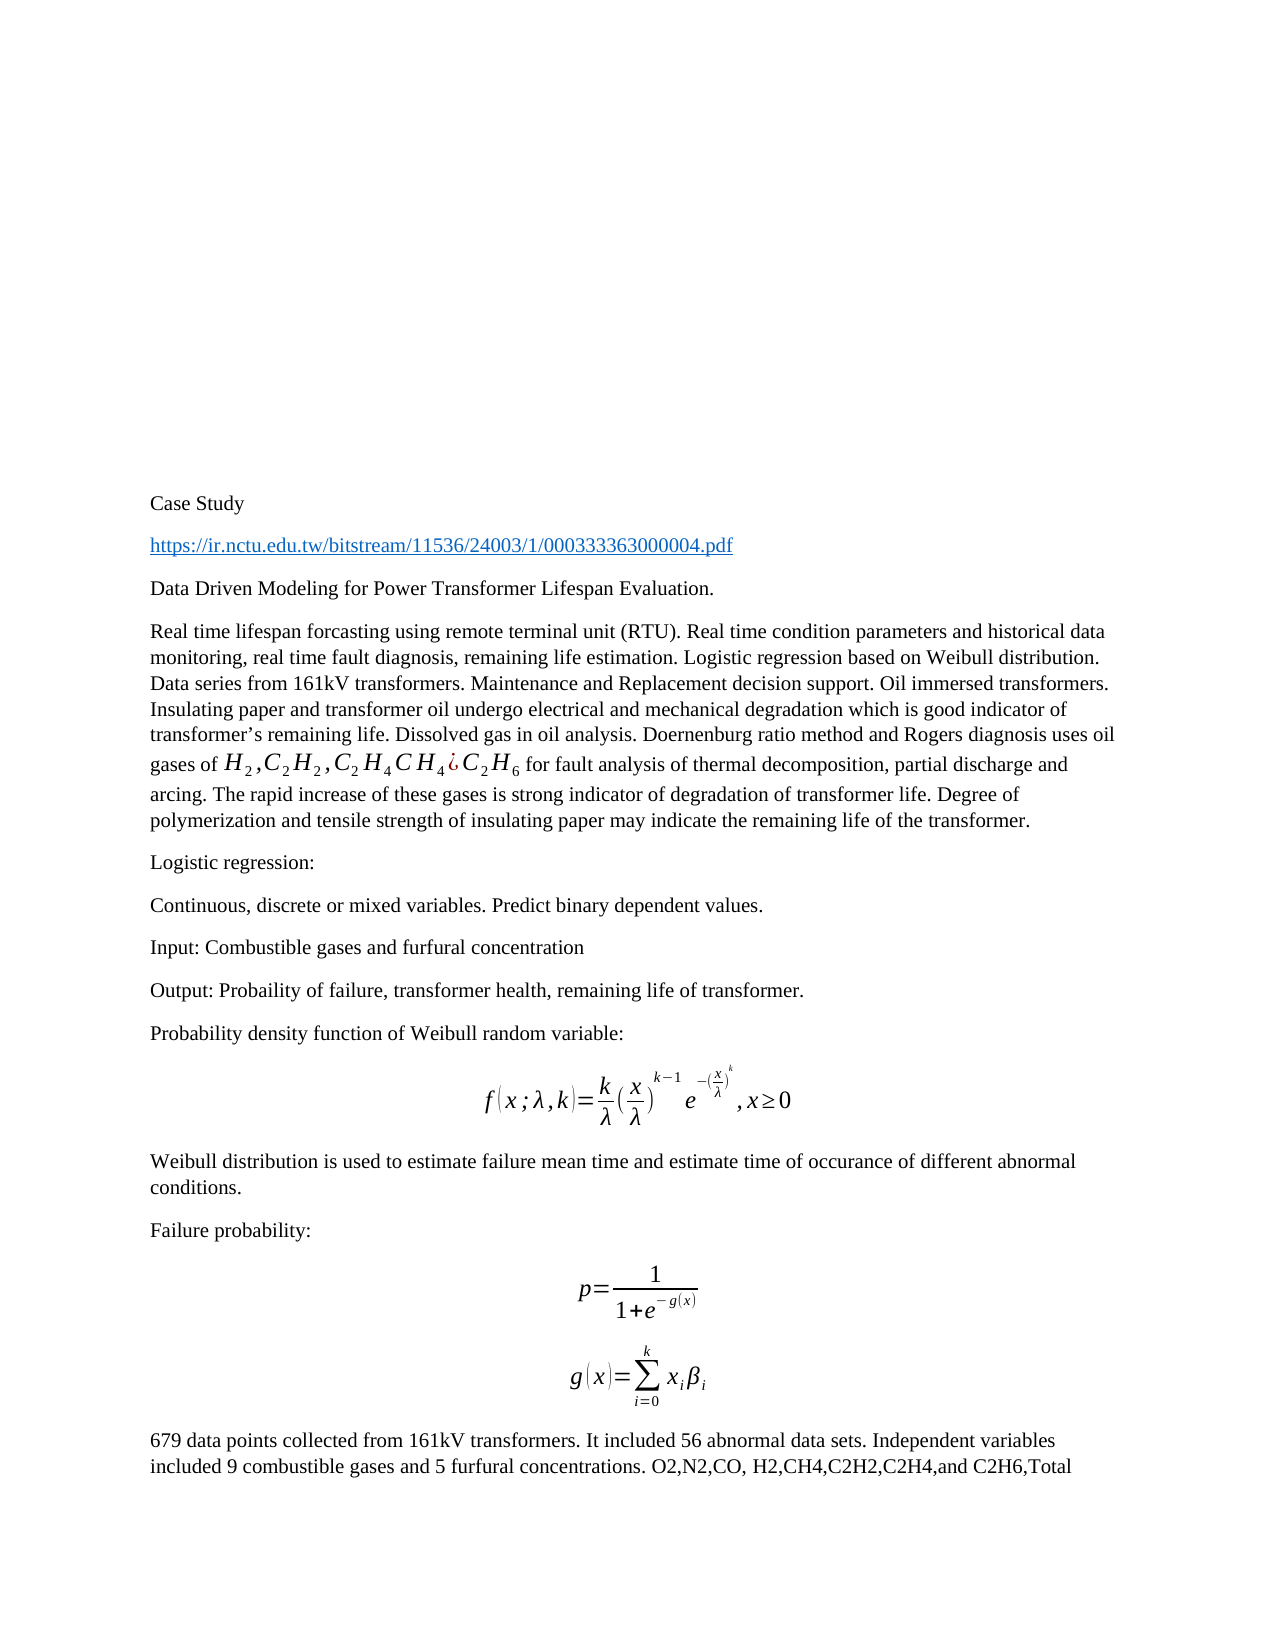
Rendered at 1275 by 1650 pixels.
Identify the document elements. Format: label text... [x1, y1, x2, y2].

text Output: Probaility of failure, transformer health, remaining life of transformer. [150, 978, 1125, 1002]
text Probability density function of Weibull random variable: [150, 1021, 1125, 1044]
text https://ir.nctu.edu.tw/bitstream/11536/24003/1/000333363000004.pdf [150, 533, 1125, 557]
text Input: Combustible gases and furfural concentration [150, 935, 1125, 959]
text Data Driven Modeling for Power Transformer Lifespan Evaluation. [150, 576, 1125, 600]
text Real time lifespan forcasting using remote terminal unit (RTU). Real time condition parameters and historical data monitoring, real time fault diagnosis, remaining life estimation. Logistic regression based on Weibull distribution. Data series from 161kV transformers. Maintenance and Replacement decision support. Oil immersed transformers. Insulating paper and transformer oil undergo electrical and mechanical degradation which is good indicator of transformer’s remaining life. Dissolved gas in oil analysis. Doernenburg ratio method and Rogers diagnosis uses oil gases of for fault analysis of thermal decomposition, partial discharge and arcing. The rapid increase of these gases is strong indicator of degradation of transformer life. Degree of polymerization and tensile strength of insulating paper may indicate the remaining life of the transformer. [150, 619, 1125, 832]
text Failure probability: [150, 1218, 1125, 1242]
text Weibull distribution is used to estimate failure mean time and estimate time of occurance of different abnormal conditions. [150, 1149, 1125, 1199]
text Case Study [150, 491, 1125, 515]
text Continuous, discrete or mixed variables. Predict binary dependent values. [150, 893, 1125, 917]
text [150, 1428, 1125, 1478]
text Logistic regression: [150, 850, 1125, 874]
